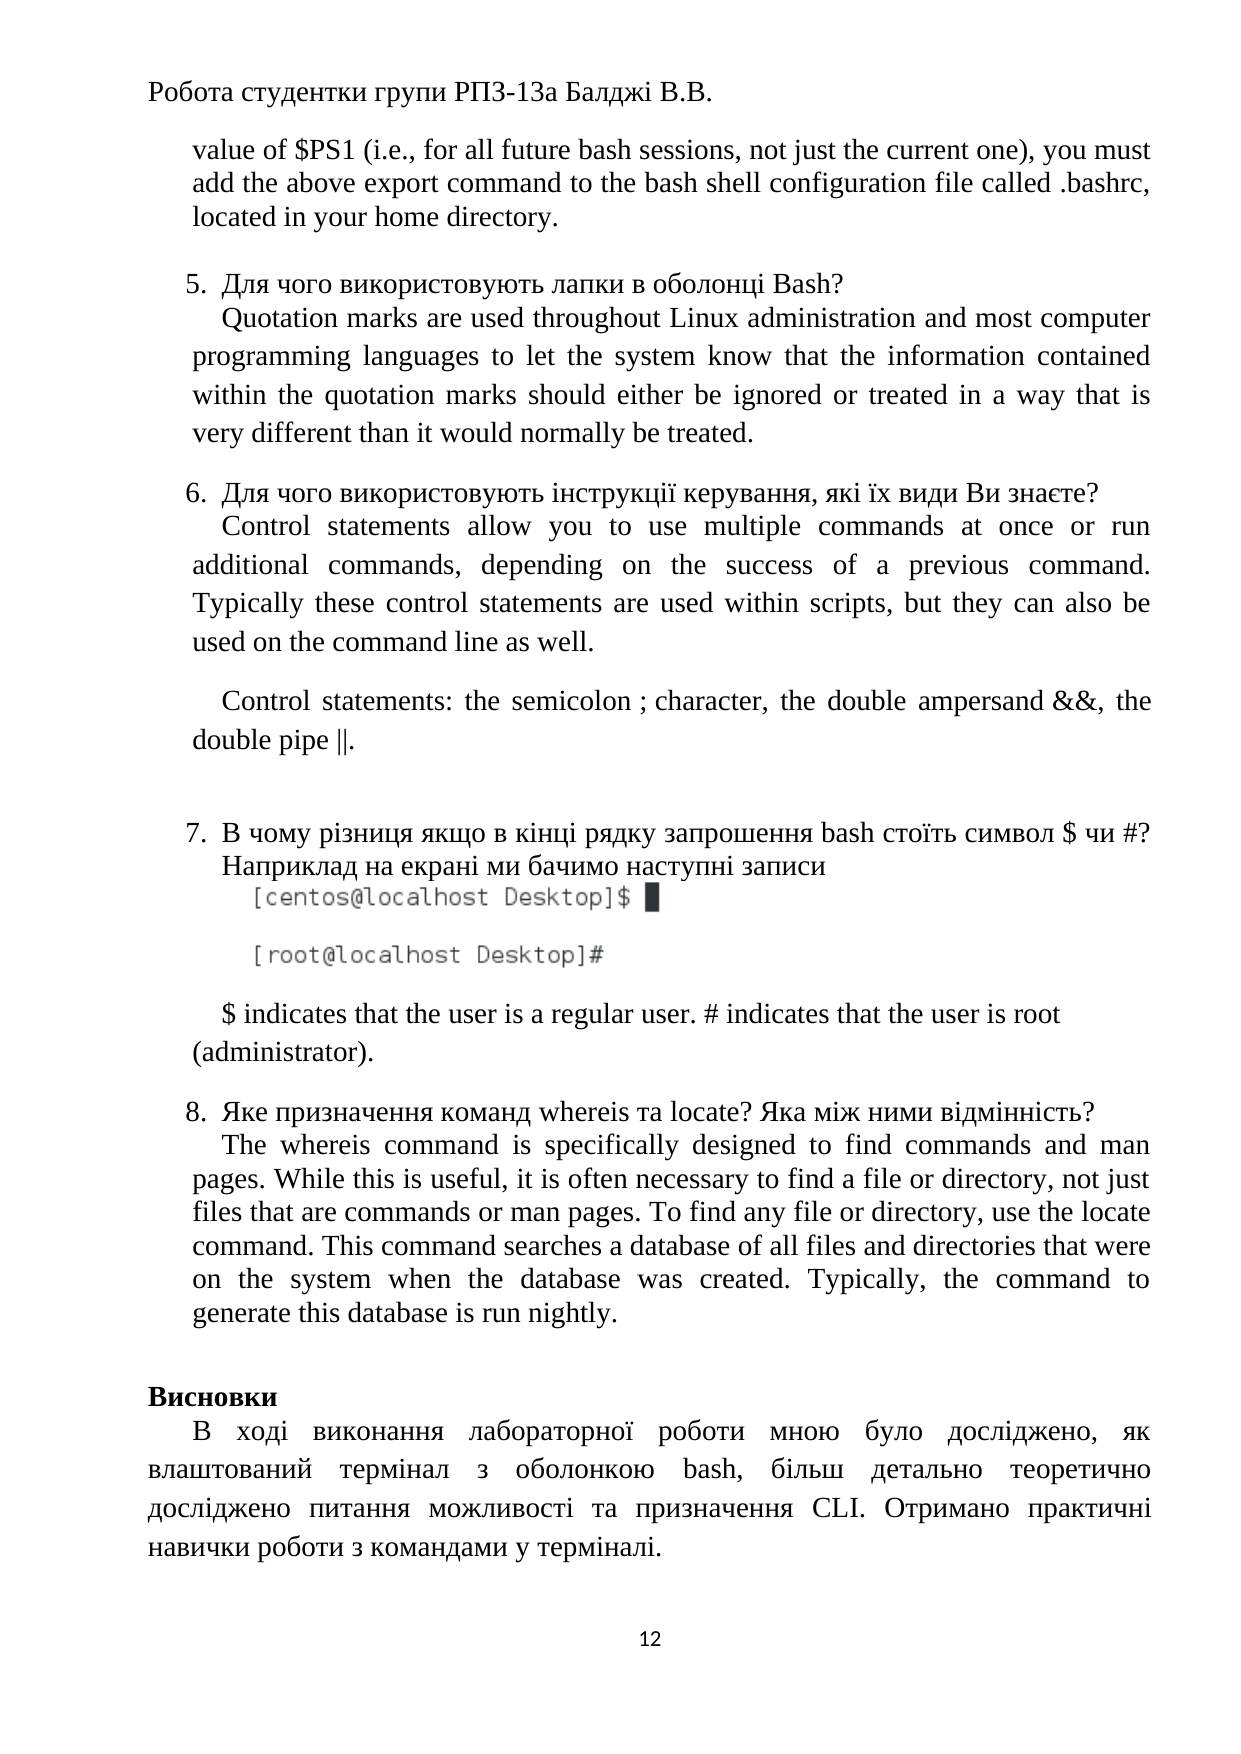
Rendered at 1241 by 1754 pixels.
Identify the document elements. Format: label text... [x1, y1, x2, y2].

text Висновки [148, 1379, 1152, 1413]
text В ході виконання лабораторної роботи мною було досліджено, як влаштований термінал з оболонкою bash, більш детально теоретично досліджено питання можливості та призначення CLI. Отримано практичні навички роботи з командами у терміналі. [148, 1413, 1152, 1562]
text The whereis command is specifically designed to find commands and man pages. While this is useful, it is often necessary to find a file or directory, not just files that are commands or man pages. To find any file or directory, use the locate command. This command searches a database of all files and directories that were on the system when the database was created. Typically, the command to generate this database is run nightly. [192, 1127, 1152, 1328]
list В чому різниця якщо в кінці рядку запрошення bash стоїть символ $ чи #? Наприклад на екрані ми бачимо наступні записи [185, 815, 1152, 882]
list Для чого використовують інструкції керування, які їх види Ви знаєте? [185, 475, 1152, 508]
list Яке призначення команд whereis та locate? Яка між ними відмінність? [185, 1094, 1152, 1127]
text Quotation marks are used throughout Linux administration and most computer programming languages to let the system know that the information contained within the quotation marks should either be ignored or treated in a way that is very different than it would normally be treated. [192, 300, 1152, 449]
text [192, 132, 1152, 233]
list Для чого використовують лапки в оболонці Bash? [185, 266, 1152, 300]
picture [250, 881, 736, 917]
picture [250, 941, 610, 971]
text Control statements allow you to use multiple commands at once or run additional commands, depending on the success of a previous command. Typically these control statements are used within scripts, but they can also be used on the command line as well. [192, 508, 1152, 657]
text Control statements: the semicolon ; character, the double ampersand &&, the double pipe ||. [192, 683, 1152, 755]
text $ indicates that the user is a regular user. # indicates that the user is root (administrator). [192, 996, 1152, 1068]
